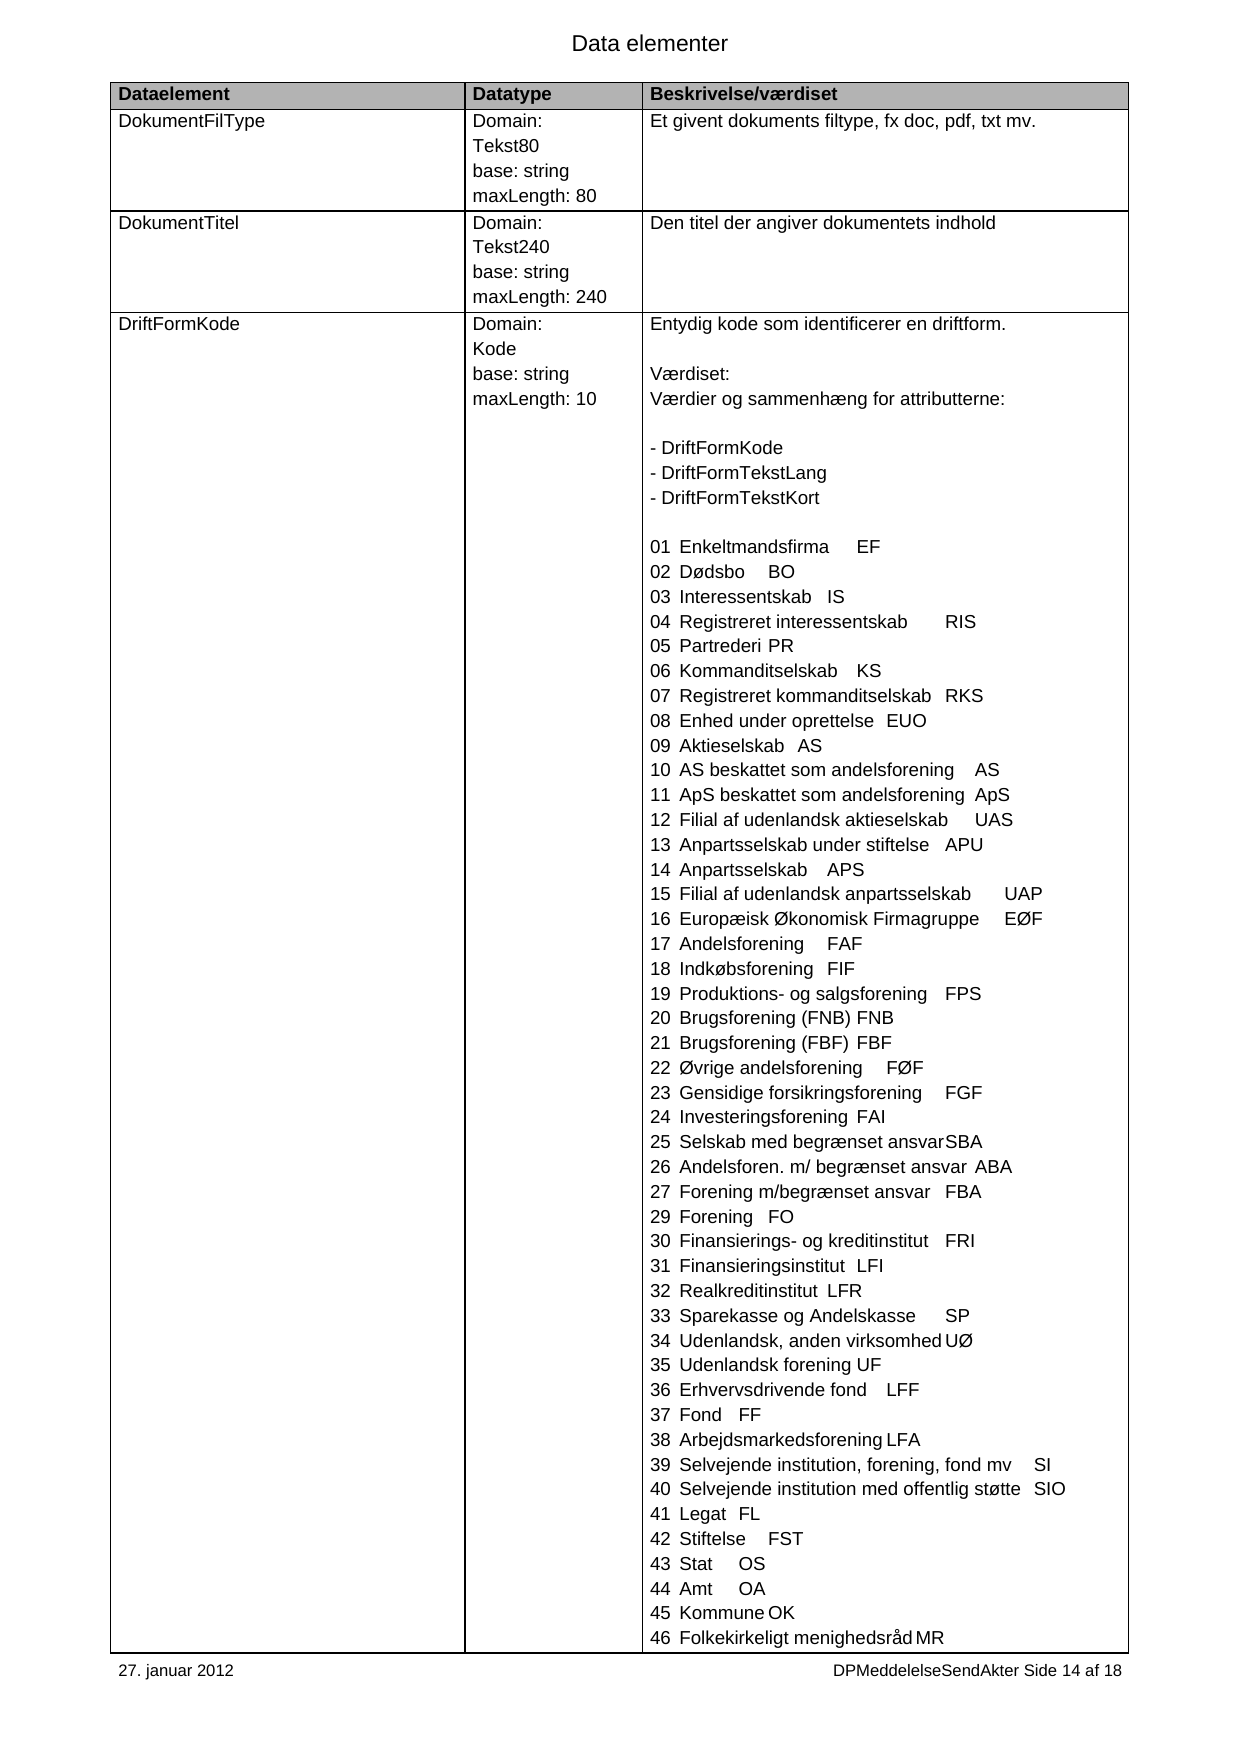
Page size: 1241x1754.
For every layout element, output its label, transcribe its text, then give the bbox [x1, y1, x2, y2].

table_cell Domain: Tekst80 base: string maxLength: 80 [466, 110, 642, 210]
table_cell DokumentFilType [111, 110, 464, 210]
table_cell Den titel der angiver dokumentets indhold [643, 212, 1128, 311]
table_header Beskrivelse/værdiset [643, 83, 1128, 109]
table_cell DokumentTitel [111, 212, 464, 311]
table_header Datatype [466, 83, 642, 109]
table_header Dataelement [111, 83, 464, 109]
table_cell DriftFormKode [111, 313, 464, 1652]
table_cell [643, 313, 1128, 1652]
table_cell Et givent dokuments filtype, fx doc, pdf, txt mv. [643, 110, 1128, 210]
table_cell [466, 313, 642, 1652]
table_cell Domain: Tekst240 base: string maxLength: 240 [466, 212, 642, 311]
